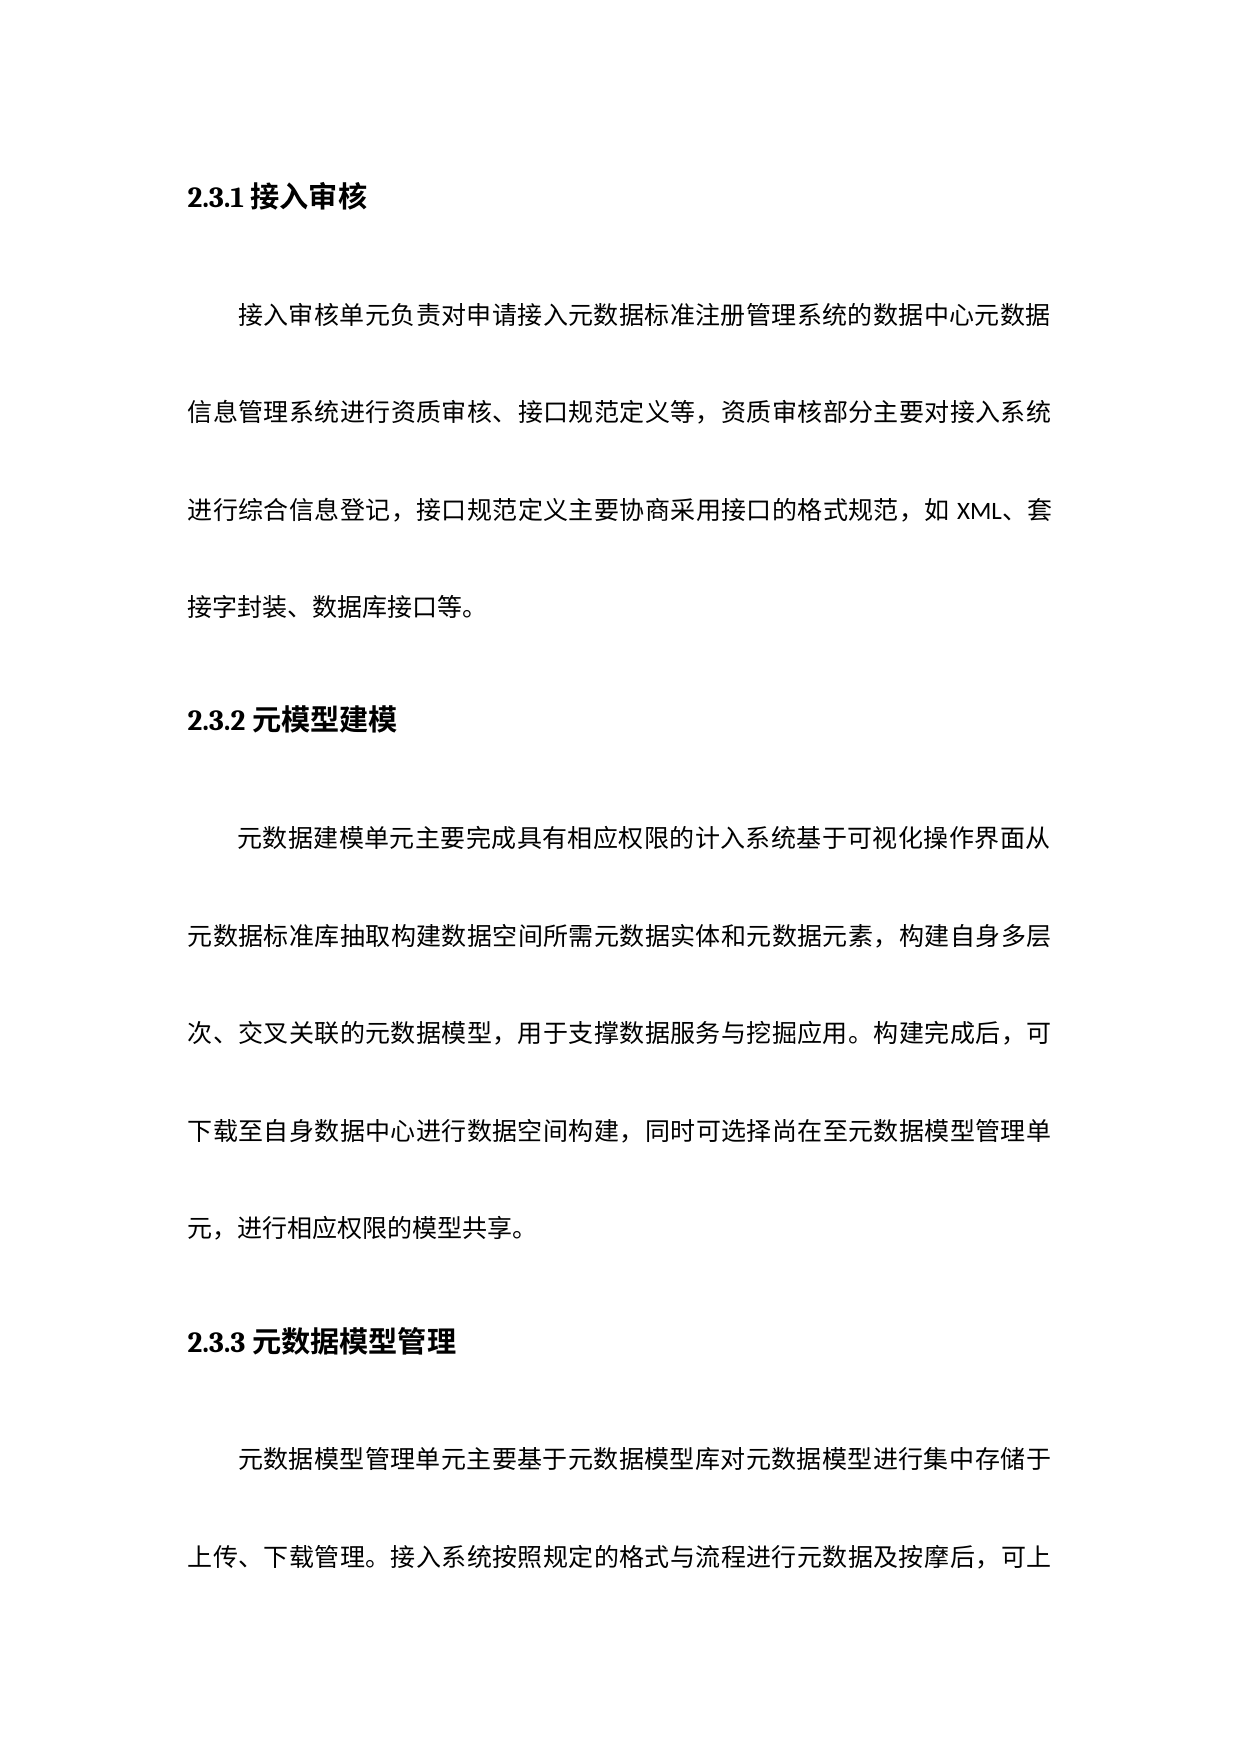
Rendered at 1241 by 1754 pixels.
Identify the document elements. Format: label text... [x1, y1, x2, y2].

subtitle 2.3.2 元模型建模 [187, 686, 1053, 751]
subtitle 2.3.3 元数据模型管理 [187, 1307, 1053, 1372]
text 元数据建模单元主要完成具有相应权限的计入系统基于可视化操作界面从元数据标准库抽取构建数据空间所需元数据实体和元数据元素，构建自身多层次、交叉关联的元数据模型，用于支撑数据服务与挖掘应用。构建完成后，可下载至自身数据中心进行数据空间构建，同时可选择尚在至元数据模型管理单元，进行相应权限的模型共享。 [187, 804, 1053, 1259]
subtitle 2.3.1 接入审核 [187, 162, 1053, 227]
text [187, 1426, 1053, 1588]
text 接入审核单元负责对申请接入元数据标准注册管理系统的数据中心元数据信息管理系统进行资质审核、接口规范定义等，资质审核部分主要对接入系统进行综合信息登记，接口规范定义主要协商采用接口的格式规范，如XML、套接字封装、数据库接口等。 [187, 281, 1053, 638]
